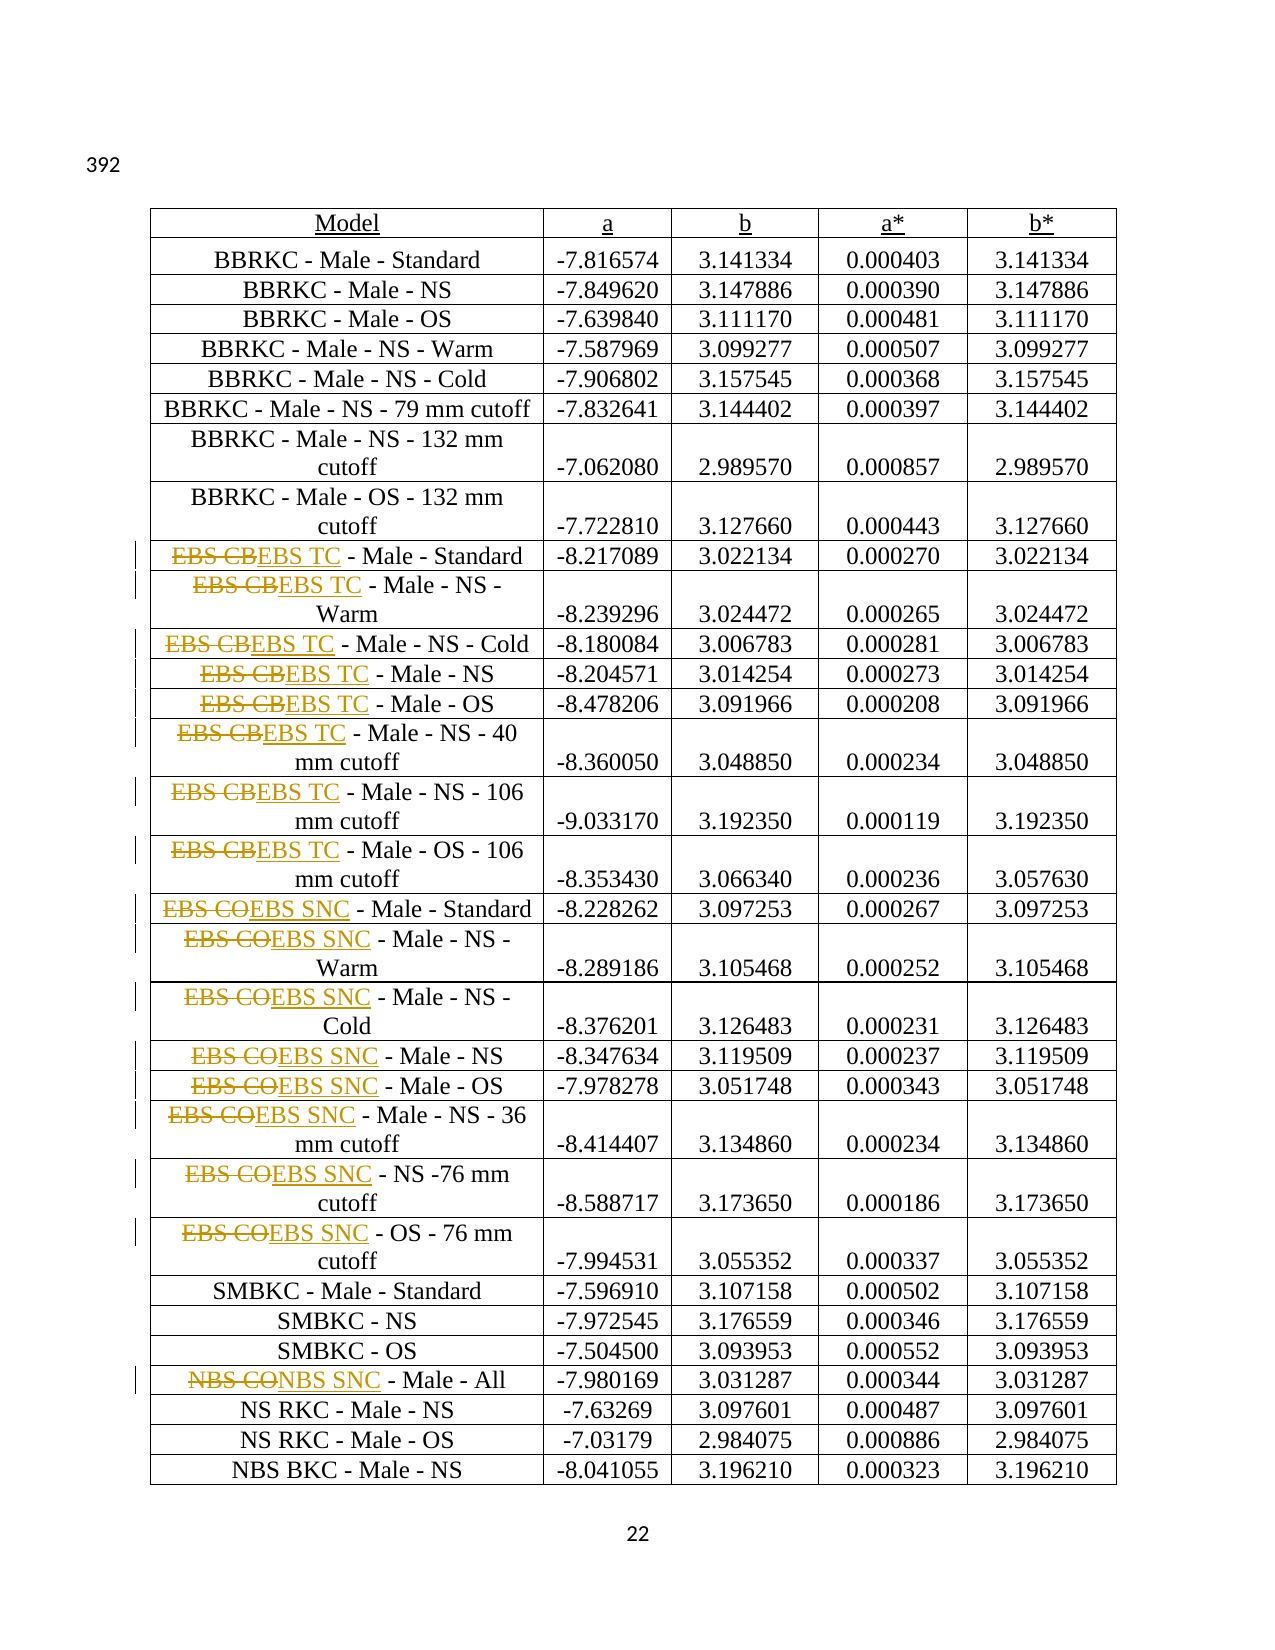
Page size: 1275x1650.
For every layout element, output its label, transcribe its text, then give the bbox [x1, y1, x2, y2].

table_cell 3.048850 [968, 719, 1116, 776]
table_cell 0.000323 [819, 1455, 967, 1484]
table_cell NBS BKC - Male - NS [151, 1455, 543, 1484]
table_cell 3.141334 [672, 238, 818, 274]
table_cell 3.006783 [672, 629, 818, 658]
table_cell 3.048850 [672, 719, 818, 776]
table_cell 3.024472 [672, 571, 818, 628]
table_cell 3.196210 [672, 1455, 818, 1484]
table_header a [544, 209, 671, 237]
table_cell - Male - NS - Warm [151, 924, 543, 981]
table_cell 3.176559 [968, 1306, 1116, 1335]
table_cell 3.144402 [672, 394, 818, 423]
table_cell - OS - 76 mm cutoff [151, 1218, 543, 1275]
table_cell 3.144402 [968, 394, 1116, 423]
table_cell -7.906802 [544, 364, 671, 393]
table_cell -7.03179 [544, 1425, 671, 1454]
table_cell 0.000346 [819, 1306, 967, 1335]
table_cell 3.051748 [672, 1071, 818, 1099]
table_cell 0.000507 [819, 334, 967, 363]
table_cell 3.022134 [672, 541, 818, 569]
table_cell - NS -76 mm cutoff [151, 1159, 543, 1217]
table_cell 3.192350 [672, 777, 818, 834]
table_cell 3.126483 [672, 983, 818, 1040]
table_cell -7.587969 [544, 334, 671, 363]
table_cell 0.000487 [819, 1395, 967, 1424]
table_cell BBRKC - Male - NS - Cold [151, 364, 543, 393]
table_cell 3.111170 [672, 305, 818, 333]
table_cell 3.157545 [968, 364, 1116, 393]
table_cell -9.033170 [544, 777, 671, 834]
table_cell -8.478206 [544, 689, 671, 717]
table_cell - Male - All [151, 1366, 543, 1394]
table_cell 3.126483 [968, 983, 1116, 1040]
table_cell BBRKC - Male - NS - 132 mm cutoff [151, 424, 543, 481]
table_cell - Male - OS [151, 689, 543, 717]
table_cell -7.994531 [544, 1218, 671, 1275]
table_cell 0.000502 [819, 1276, 967, 1305]
table_cell 3.031287 [672, 1366, 818, 1394]
table_cell 3.119509 [968, 1041, 1116, 1070]
table_cell 0.000343 [819, 1071, 967, 1099]
table_header Model [151, 209, 543, 237]
table_cell 2.989570 [672, 424, 818, 481]
table_cell 3.099277 [672, 334, 818, 363]
table_cell 0.000186 [819, 1159, 967, 1217]
table_cell - Male - NS - Cold [151, 629, 543, 658]
table_cell 3.173650 [968, 1159, 1116, 1217]
table_cell 0.000236 [819, 836, 967, 893]
table_cell - Male - NS [151, 1041, 543, 1070]
table_cell 3.093953 [968, 1336, 1116, 1364]
table_cell - Male - OS - 106 mm cutoff [151, 836, 543, 893]
table_cell 3.176559 [672, 1306, 818, 1335]
table_cell BBRKC - Male - NS - Warm [151, 334, 543, 363]
table_cell -8.588717 [544, 1159, 671, 1217]
table_header a* [819, 209, 967, 237]
table_cell 3.022134 [968, 541, 1116, 569]
table_cell 3.024472 [968, 571, 1116, 628]
table_cell -8.204571 [544, 659, 671, 688]
table_cell 3.014254 [968, 659, 1116, 688]
table_cell 0.000273 [819, 659, 967, 688]
table_cell -8.414407 [544, 1101, 671, 1158]
table_cell 0.000344 [819, 1366, 967, 1394]
table_cell 3.097601 [968, 1395, 1116, 1424]
table_cell -7.978278 [544, 1071, 671, 1099]
table_cell 3.141334 [968, 238, 1116, 274]
table_cell 3.134860 [968, 1101, 1116, 1158]
table_cell 0.000390 [819, 275, 967, 303]
table_cell 3.055352 [672, 1218, 818, 1275]
table_cell - Male - Standard [151, 894, 543, 923]
table_cell 3.147886 [672, 275, 818, 303]
table_cell -8.376201 [544, 983, 671, 1040]
table_cell 0.000481 [819, 305, 967, 333]
table_cell 3.107158 [968, 1276, 1116, 1305]
table_cell 0.000234 [819, 1101, 967, 1158]
table_cell - Male - NS - Warm [151, 571, 543, 628]
table_cell - Male - OS [151, 1071, 543, 1099]
table_cell - Male - Standard [151, 541, 543, 569]
table_cell 0.000552 [819, 1336, 967, 1364]
table_cell 3.091966 [672, 689, 818, 717]
table_cell -7.062080 [544, 424, 671, 481]
table_cell 3.157545 [672, 364, 818, 393]
table_cell 2.984075 [968, 1425, 1116, 1454]
table_cell -7.722810 [544, 482, 671, 540]
table_cell 0.000231 [819, 983, 967, 1040]
table_cell 3.097253 [968, 894, 1116, 923]
table_cell 3.105468 [672, 924, 818, 981]
table_cell 3.055352 [968, 1218, 1116, 1275]
table_cell 2.984075 [672, 1425, 818, 1454]
table_cell SMBKC - OS [151, 1336, 543, 1364]
table_cell SMBKC - NS [151, 1306, 543, 1335]
table_cell -8.239296 [544, 571, 671, 628]
table_cell -8.353430 [544, 836, 671, 893]
table_cell -8.217089 [544, 541, 671, 569]
table_cell 0.000397 [819, 394, 967, 423]
table_cell BBRKC - Male - NS [151, 275, 543, 303]
table_cell 3.097253 [672, 894, 818, 923]
table_cell 0.000270 [819, 541, 967, 569]
table_cell -7.832641 [544, 394, 671, 423]
table_cell - Male - NS - 36 mm cutoff [151, 1101, 543, 1158]
table_cell 3.111170 [968, 305, 1116, 333]
table_cell -8.347634 [544, 1041, 671, 1070]
table_cell 3.107158 [672, 1276, 818, 1305]
table_cell 0.000368 [819, 364, 967, 393]
table_cell -7.980169 [544, 1366, 671, 1394]
table_cell 0.000234 [819, 719, 967, 776]
table_cell - Male - NS - 40 mm cutoff [151, 719, 543, 776]
table_cell 0.000265 [819, 571, 967, 628]
table_cell -7.972545 [544, 1306, 671, 1335]
table_cell 3.134860 [672, 1101, 818, 1158]
table_cell -7.849620 [544, 275, 671, 303]
table_cell 3.119509 [672, 1041, 818, 1070]
table_cell 0.000252 [819, 924, 967, 981]
table_cell 3.051748 [968, 1071, 1116, 1099]
table_cell BBRKC - Male - OS [151, 305, 543, 333]
table_cell - Male - NS - 106 mm cutoff [151, 777, 543, 834]
table_cell 0.000267 [819, 894, 967, 923]
table_cell 3.192350 [968, 777, 1116, 834]
table_cell 3.057630 [968, 836, 1116, 893]
table_cell -8.289186 [544, 924, 671, 981]
table_cell 3.147886 [968, 275, 1116, 303]
table_cell -8.180084 [544, 629, 671, 658]
table_cell 0.000403 [819, 238, 967, 274]
table_cell BBRKC - Male - Standard [151, 238, 543, 274]
table_cell 3.127660 [968, 482, 1116, 540]
table_cell -7.596910 [544, 1276, 671, 1305]
table_cell - Male - NS - Cold [151, 983, 543, 1040]
table_cell -7.639840 [544, 305, 671, 333]
table_cell -8.041055 [544, 1455, 671, 1484]
table_cell SMBKC - Male - Standard [151, 1276, 543, 1305]
table_cell 3.097601 [672, 1395, 818, 1424]
table_cell 3.006783 [968, 629, 1116, 658]
table_cell NS RKC - Male - NS [151, 1395, 543, 1424]
table_cell NS RKC - Male - OS [151, 1425, 543, 1454]
table_cell 0.000281 [819, 629, 967, 658]
table_cell BBRKC - Male - OS - 132 mm cutoff [151, 482, 543, 540]
table_cell -7.504500 [544, 1336, 671, 1364]
table_cell 0.000857 [819, 424, 967, 481]
table_cell 3.196210 [968, 1455, 1116, 1484]
table_cell - Male - NS [151, 659, 543, 688]
table_cell 3.127660 [672, 482, 818, 540]
table_cell -7.816574 [544, 238, 671, 274]
table_cell 3.031287 [968, 1366, 1116, 1394]
table_header b* [968, 209, 1116, 237]
table_cell -8.360050 [544, 719, 671, 776]
table_cell 3.091966 [968, 689, 1116, 717]
table_cell 0.000237 [819, 1041, 967, 1070]
table_cell -7.63269 [544, 1395, 671, 1424]
table_cell 2.989570 [968, 424, 1116, 481]
table_cell 0.000443 [819, 482, 967, 540]
table_cell 3.014254 [672, 659, 818, 688]
table_cell -8.228262 [544, 894, 671, 923]
table_cell 0.000886 [819, 1425, 967, 1454]
table_cell 3.099277 [968, 334, 1116, 363]
table_header b [672, 209, 818, 237]
table_cell BBRKC - Male - NS - 79 mm cutoff [151, 394, 543, 423]
table_cell 0.000208 [819, 689, 967, 717]
table_cell 3.066340 [672, 836, 818, 893]
table_cell 3.173650 [672, 1159, 818, 1217]
table_cell 3.105468 [968, 924, 1116, 981]
table_cell 3.093953 [672, 1336, 818, 1364]
table_cell 0.000119 [819, 777, 967, 834]
table_cell 0.000337 [819, 1218, 967, 1275]
